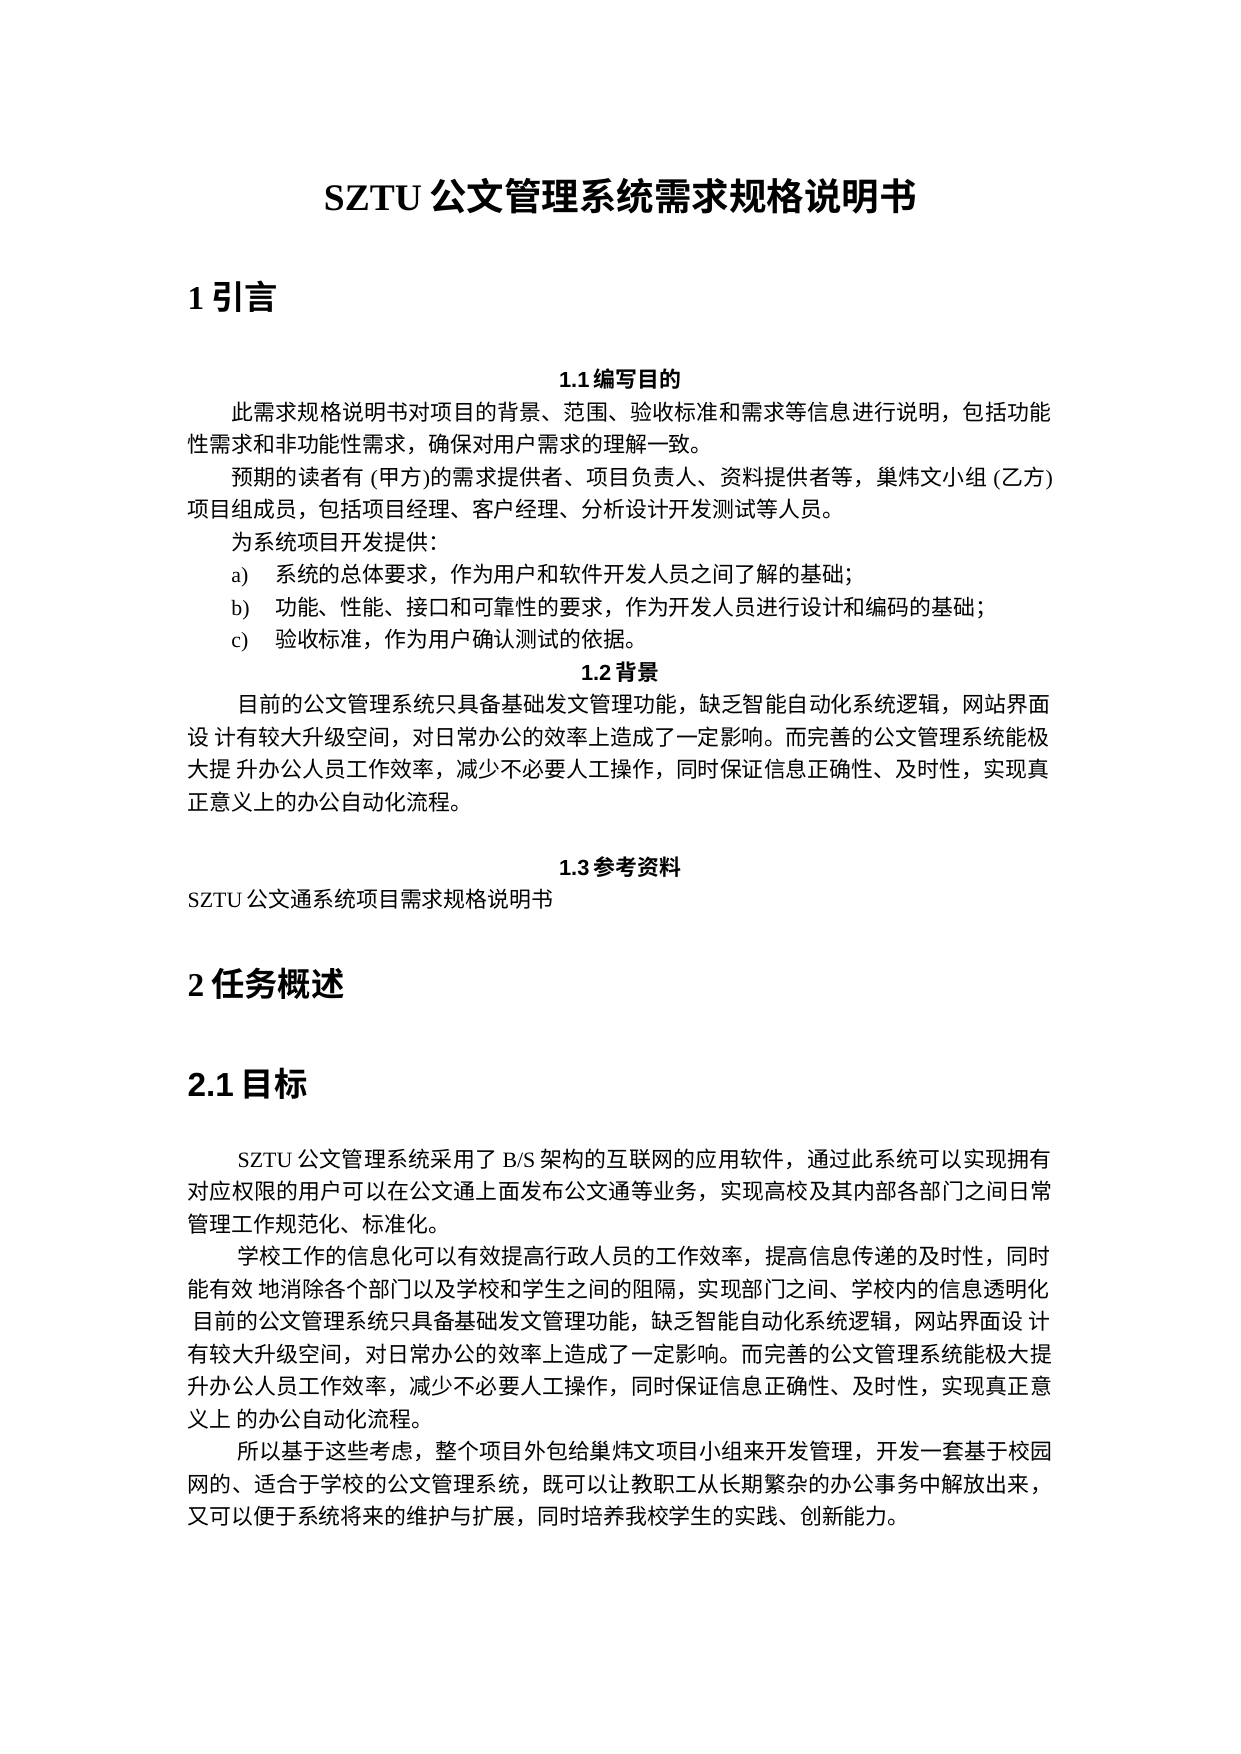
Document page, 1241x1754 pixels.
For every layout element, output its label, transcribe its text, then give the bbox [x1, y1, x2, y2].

text SZTU公文管理系统采用了B/S架构的互联网的应用软件，通过此系统可以实现拥有对应权限的用户可以在公文通上面发布公文通等业务，实现高校及其内部各部门之间日常管理工作规范化、标准化。 [187, 1141, 1053, 1239]
subtitle 2任务概述 [187, 950, 1053, 1015]
subtitle 1.1编写目的 [187, 362, 1053, 394]
text 为系统项目开发提供： [187, 524, 1053, 557]
text 此需求规格说明书对项目的背景、范围、验收标准和需求等信息进行说明，包括功能性需求和非功能性需求，确保对用户需求的理解一致。 [187, 394, 1053, 459]
subtitle 1.2背景 [187, 654, 1053, 687]
text 预期的读者有 (甲方)的需求提供者、项目负责人、资料提供者等，巢炜文小组 (乙方)项目组成员，包括项目经理、客户经理、分析设计开发测试等人员。 [187, 459, 1053, 524]
text 所以基于这些考虑，整个项目外包给巢炜文项目小组来开发管理，开发一套基于校园网的、适合于学校的公文管理系统，既可以让教职工从长期繁杂的办公事务中解放出来，又可以便于系统将来的维护与扩展，同时培养我校学生的实践、创新能力。 [187, 1434, 1053, 1531]
text 学校工作的信息化可以有效提高行政人员的工作效率，提高信息传递的及时性，同时能有效 地消除各个部门以及学校和学生之间的阻隔，实现部门之间、学校内的信息透明化。 目前的公文管理系统只具备基础发文管理功能，缺乏智能自动化系统逻辑，网站界面设 计有较大升级空间，对日常办公的效率上造成了一定影响。而完善的公文管理系统能极大提 升办公人员工作效率，减少不必要人工操作，同时保证信息正确性、及时性，实现真正意义上 的办公自动化流程。 [187, 1239, 1053, 1434]
subtitle 1引言 [187, 262, 1053, 327]
text SZTU公文通系统项目需求规格说明书 [187, 882, 1053, 914]
text 目前的公文管理系统只具备基础发文管理功能，缺乏智能自动化系统逻辑，网站界面设 计有较大升级空间，对日常办公的效率上造成了一定影响。而完善的公文管理系统能极大提 升办公人员工作效率，减少不必要人工操作，同时保证信息正确性、及时性，实现真正意义上的办公自动化流程。 [187, 687, 1053, 817]
list 功能、性能、接口和可靠性的要求，作为开发人员进行设计和编码的基础； [231, 589, 1053, 622]
list 验收标准，作为用户确认测试的依据。 [231, 622, 1053, 654]
list 系统的总体要求，作为用户和软件开发人员之间了解的基础； [231, 557, 1053, 589]
text SZTU公文管理系统需求规格说明书 [187, 162, 1053, 227]
subtitle 2.1目标 [187, 1049, 1053, 1114]
subtitle 1.3参考资料 [187, 849, 1053, 882]
